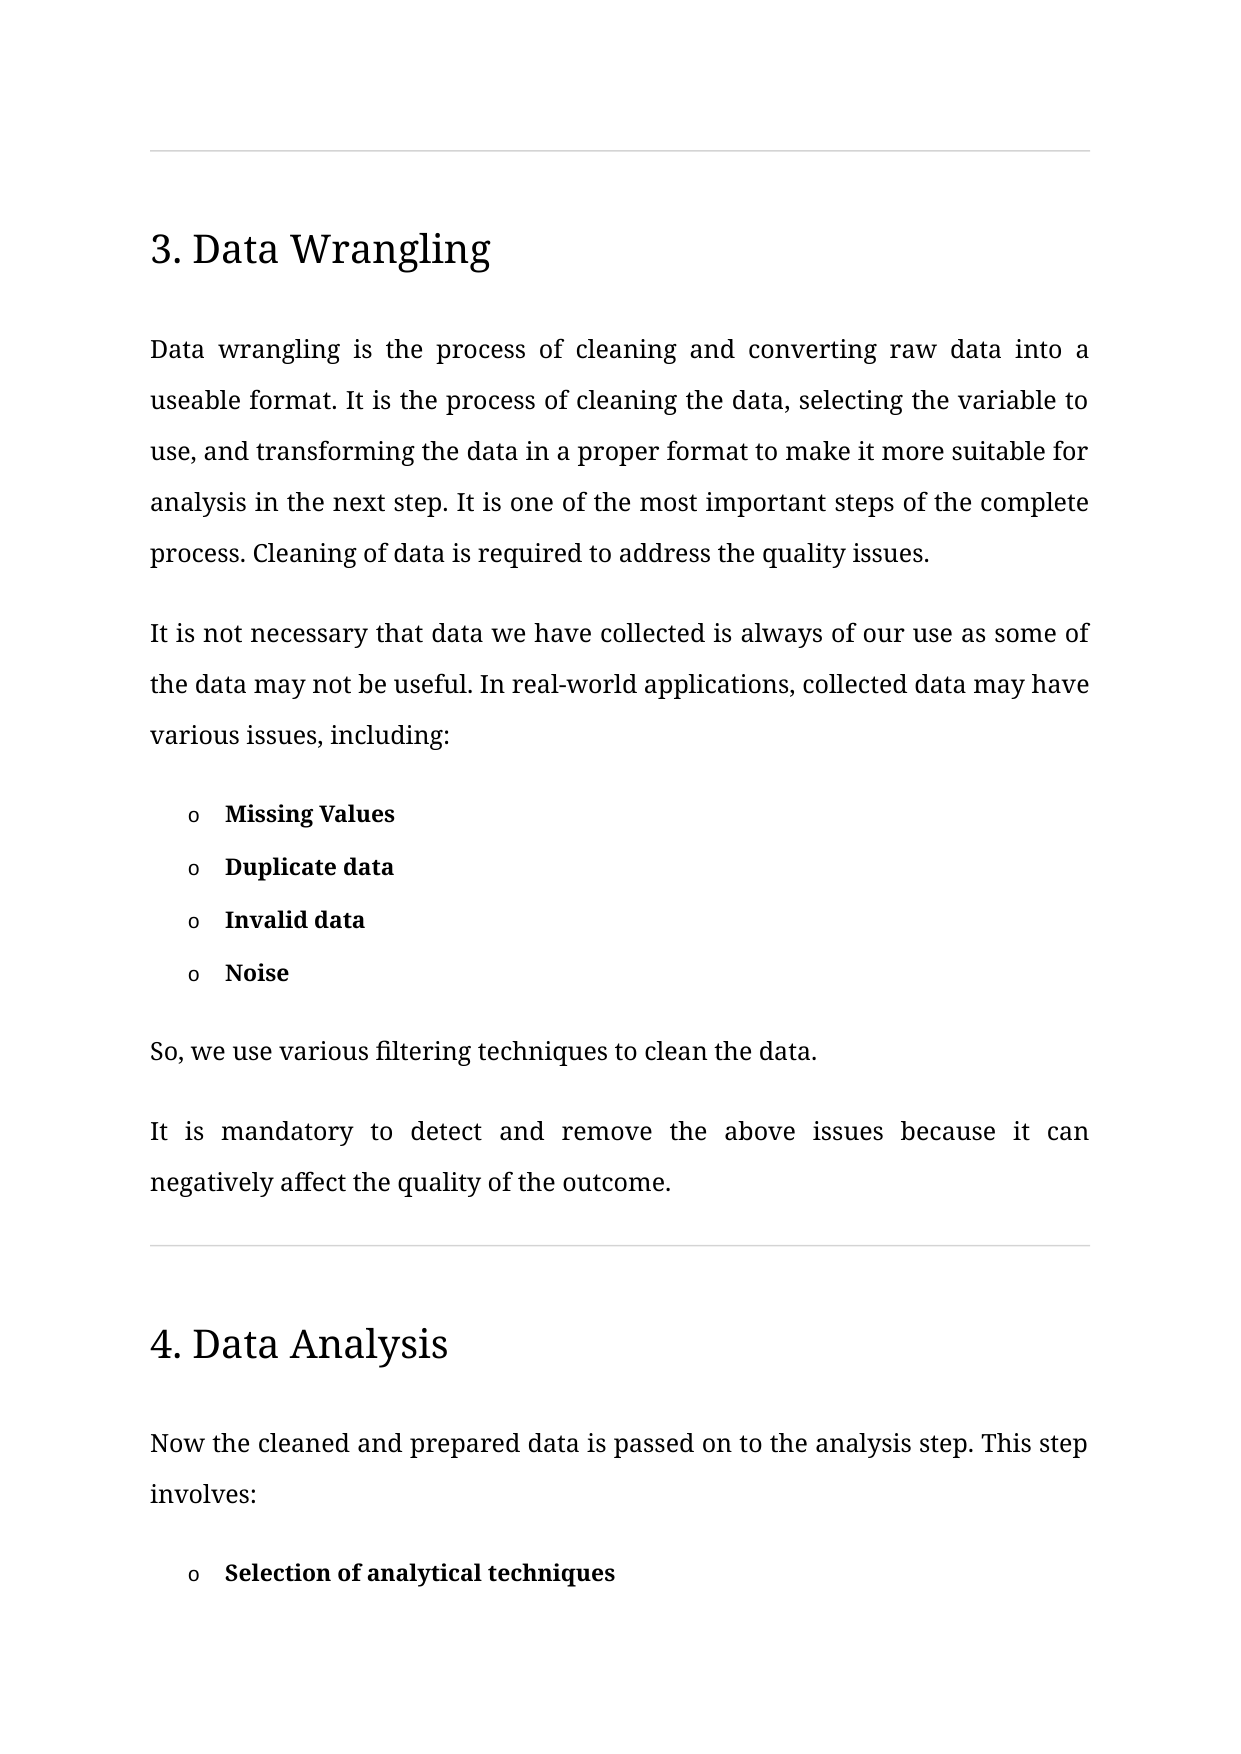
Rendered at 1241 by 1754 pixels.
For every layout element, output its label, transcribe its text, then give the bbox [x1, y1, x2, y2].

list Missing Values [187, 798, 1090, 829]
text It is mandatory to detect and remove the above issues because it can negatively affect the quality of the outcome. [150, 1113, 1090, 1199]
list Noise [187, 957, 1090, 988]
list Selection of analytical techniques [187, 1557, 1090, 1588]
text Now the cleaned and prepared data is passed on to the analysis step. This step involves: [150, 1426, 1090, 1511]
text So, we use various filtering techniques to clean the data. [150, 1033, 1090, 1067]
list Duplicate data [187, 851, 1090, 882]
list Invalid data [187, 904, 1090, 935]
subtitle 4. Data Analysis [150, 1316, 1090, 1370]
text It is not necessary that data we have collected is always of our use as some of the data may not be useful. In real-world applications, collected data may have various issues, including: [150, 616, 1090, 752]
subtitle 3. Data Wrangling [150, 221, 1090, 275]
text Data wrangling is the process of cleaning and converting raw data into a useable format. It is the process of cleaning the data, selecting the variable to use, and transforming the data in a proper format to make it more suitable for analysis in the next step. It is one of the most important steps of the complete process. Cleaning of data is required to address the quality issues. [150, 331, 1090, 569]
